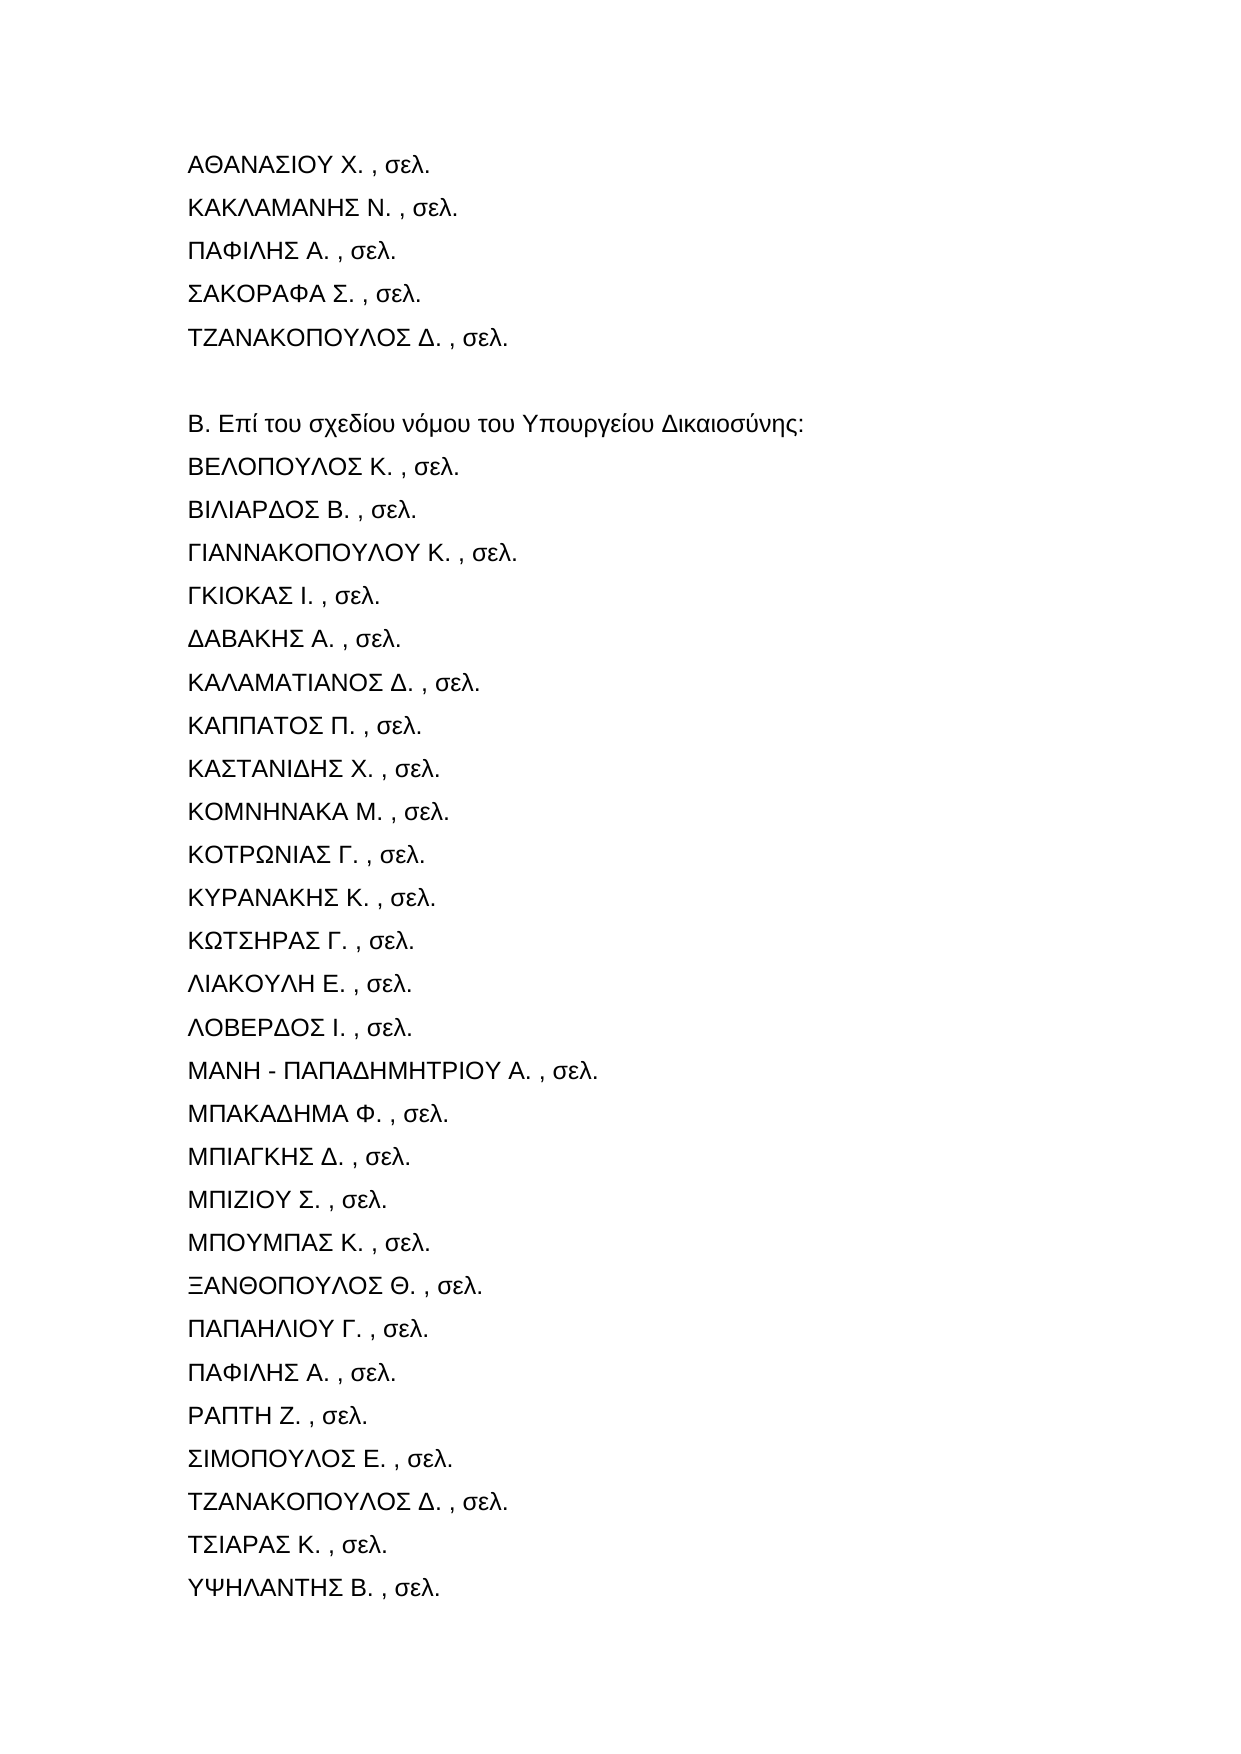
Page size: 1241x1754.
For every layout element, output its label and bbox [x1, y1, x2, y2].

text [187, 150, 1053, 1602]
